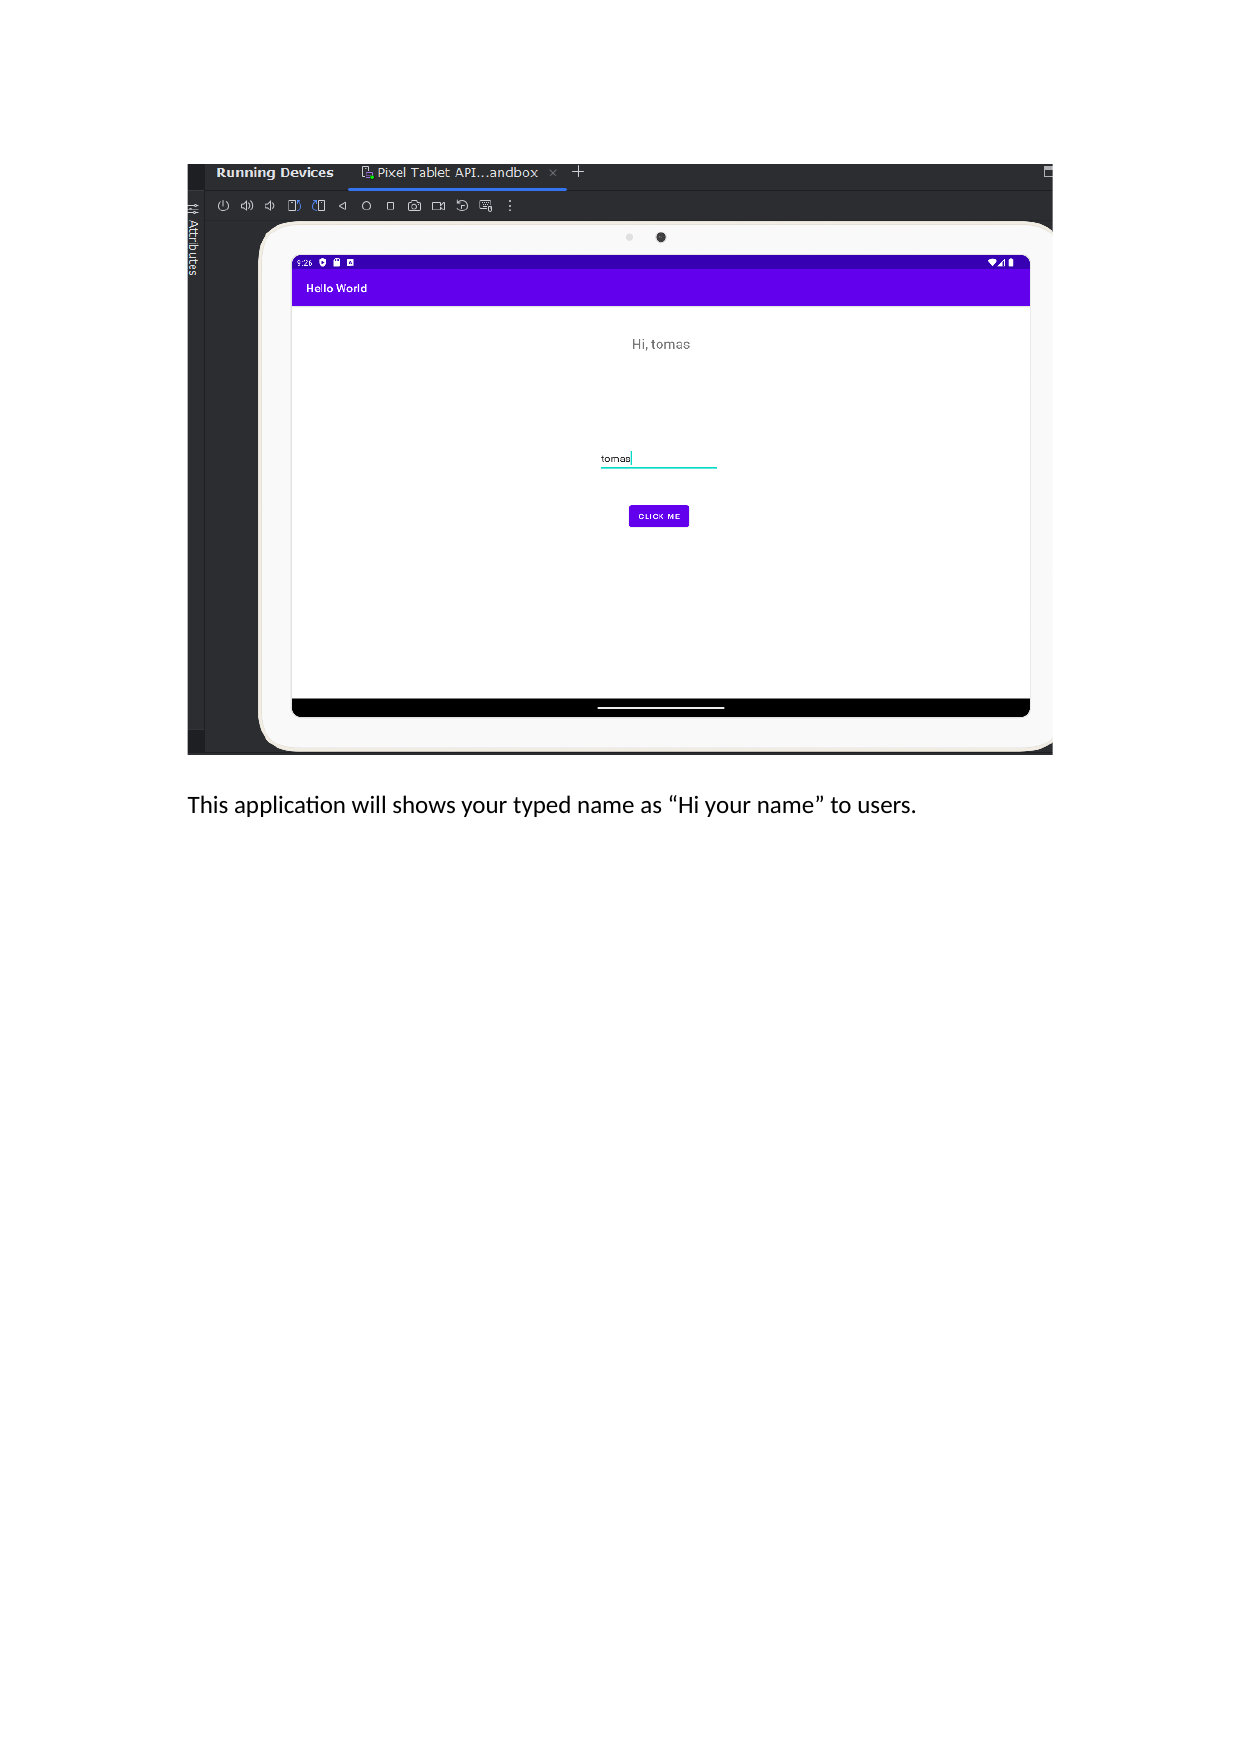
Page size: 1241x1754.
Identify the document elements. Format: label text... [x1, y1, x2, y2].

text This application will shows your typed name as “Hi your name” to users. [187, 786, 1053, 823]
picture [187, 164, 1053, 755]
